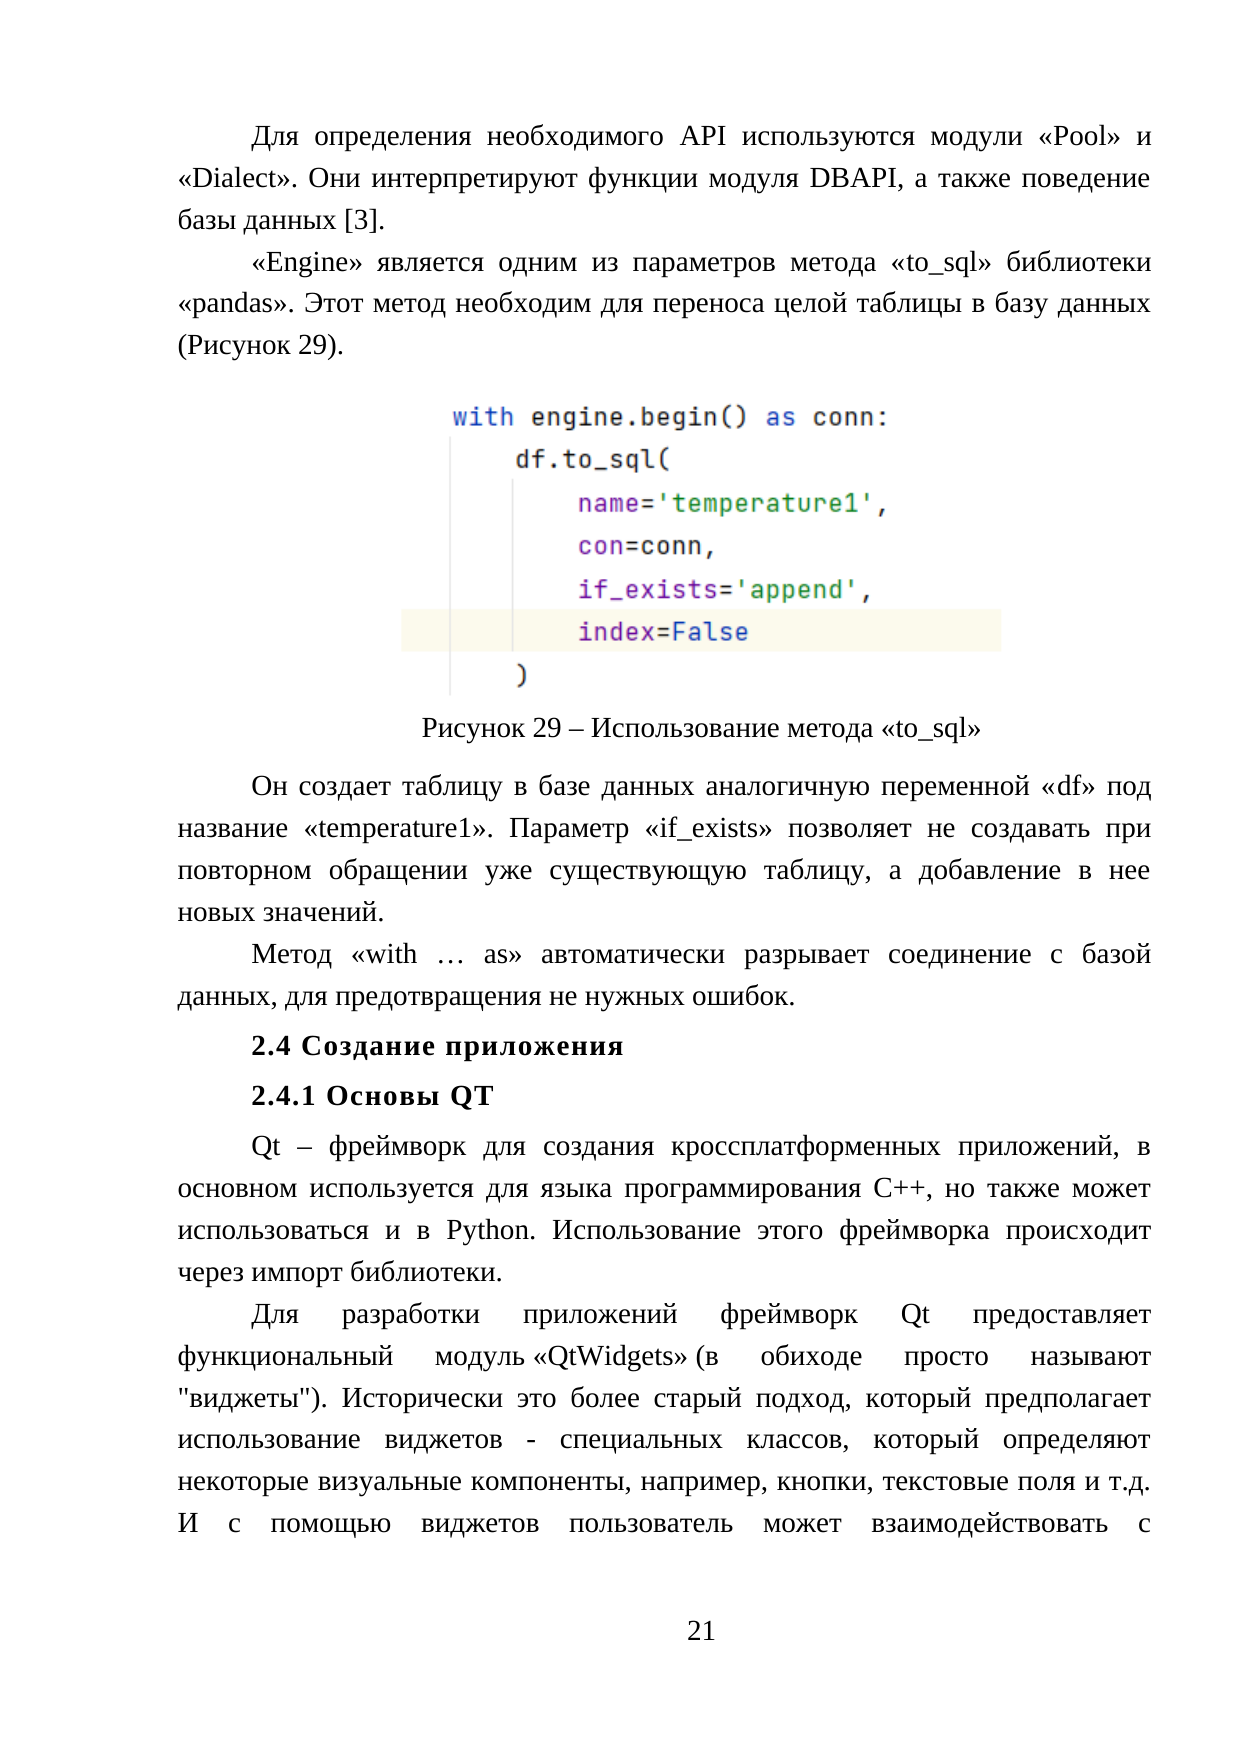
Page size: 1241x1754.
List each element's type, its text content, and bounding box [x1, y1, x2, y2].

subtitle 2.4.1 Основы QT [177, 1078, 1152, 1112]
text Он создает таблицу в базе данных аналогичную переменной «df» под название «temperature1». Параметр «if_exists» позволяет не создавать при повторном обращении уже существующую таблицу, а добавление в нее новых значений. [177, 768, 1152, 928]
subtitle 2.4 Создание приложения [177, 1028, 1152, 1062]
text Для определения необходимого API используются модули «Pool» и «Dialect». Они интерпретируют функции модуля DBAPI, а также поведение базы данных [3]. [177, 118, 1152, 235]
text Рисунок 29 – Использование метода «to_sql» [177, 710, 1152, 743]
picture [401, 386, 1002, 702]
text «Engine» является одним из параметров метода «to_sql» библиотеки «pandas». Этот метод необходим для переноса целой таблицы в базу данных (Рисунок 29). [177, 244, 1152, 361]
text Метод «with … as» автоматически разрывает соединение с базой данных, для предотвращения не нужных ошибок. [177, 936, 1152, 1011]
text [177, 1296, 1152, 1539]
text Qt – фреймворк для создания кроссплатформенных приложений, в основном используется для языка программирования С++, но также может использоваться и в Python. Использование этого фреймворка происходит через импорт библиотеки. [177, 1128, 1152, 1288]
